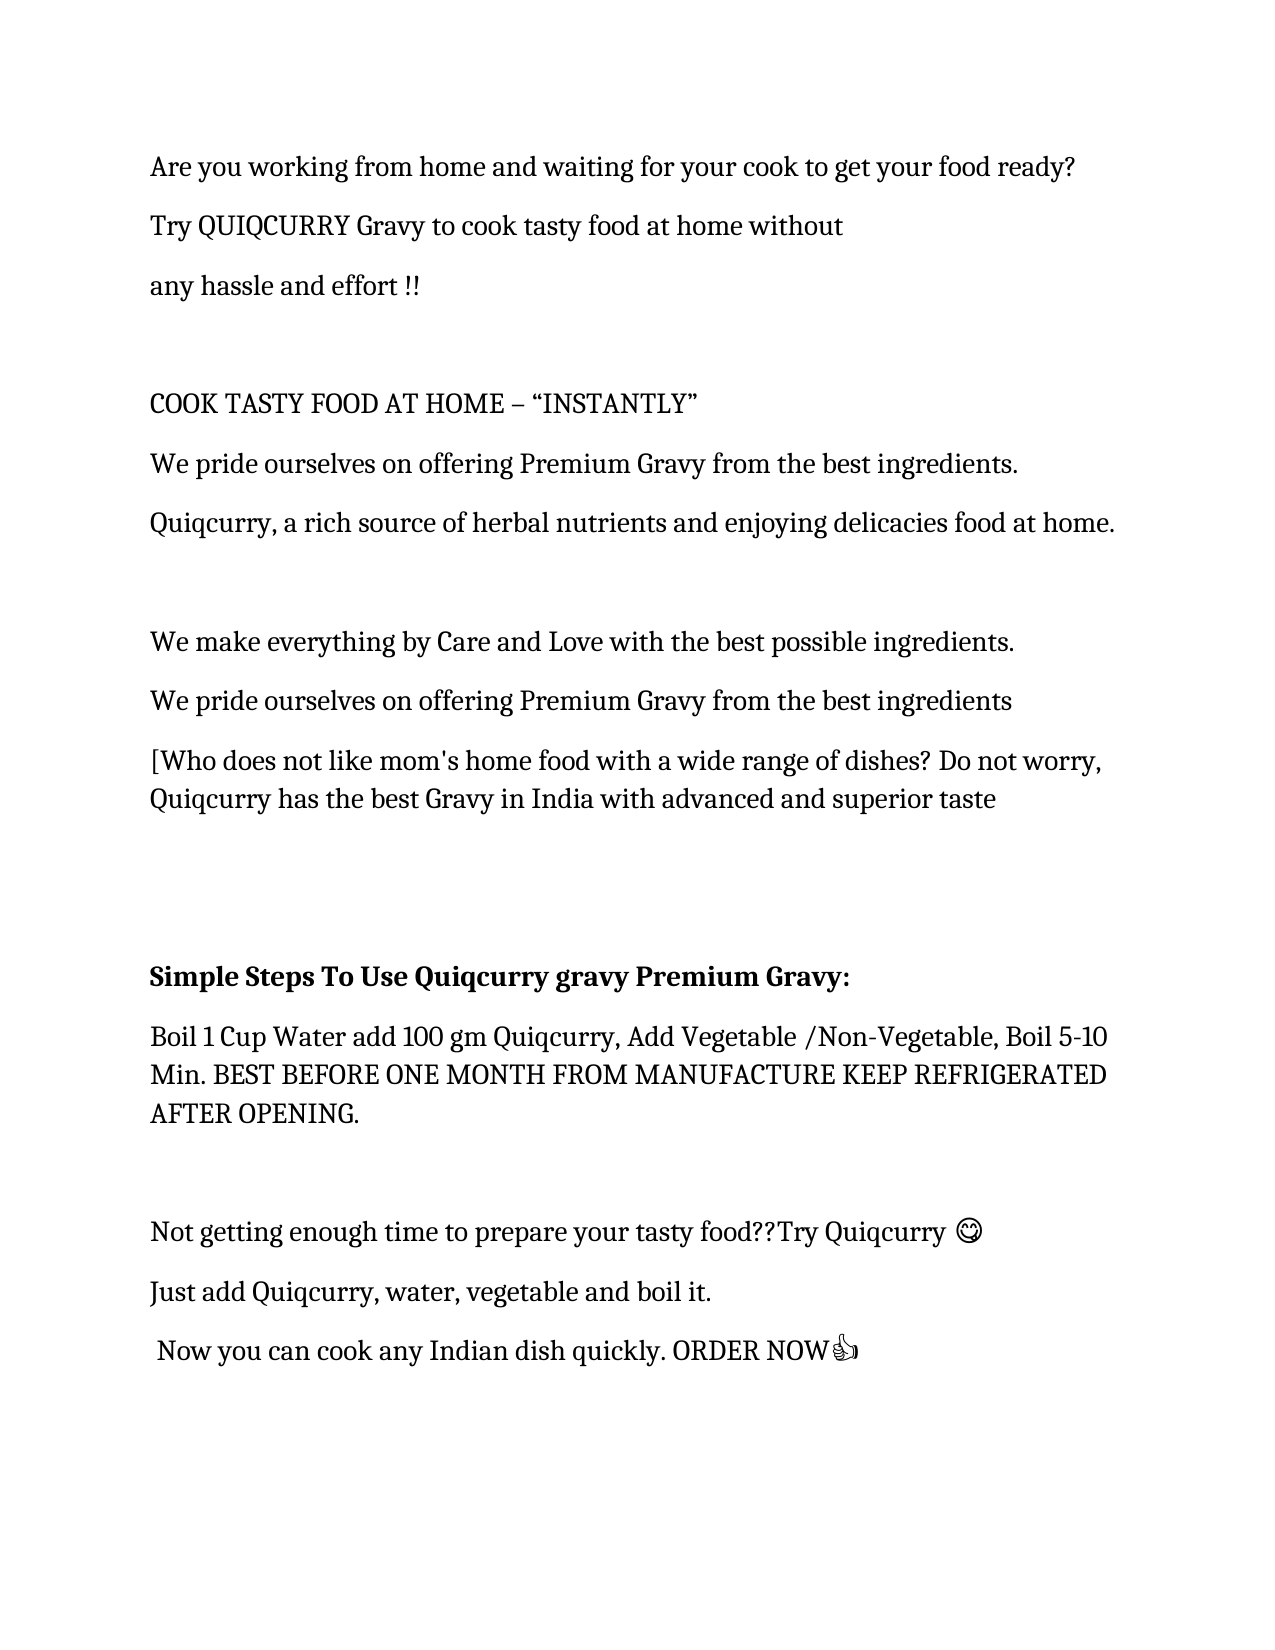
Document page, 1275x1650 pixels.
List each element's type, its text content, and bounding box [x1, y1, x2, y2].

text COOK TASTY FOOD AT HOME – “INSTANTLY” [150, 387, 1125, 421]
text We make everything by Care and Love with the best possible ingredients. [150, 625, 1125, 658]
text any hassle and effort !! [150, 269, 1125, 302]
text Not getting enough time to prepare your tasty food??Try Quiqcurry 😋 [150, 1216, 1125, 1249]
text [Who does not like mom's home food with a wide range of dishes? Do not worry, Quiqcurry has the best Gravy in India with advanced and superior taste [150, 744, 1125, 816]
text We pride ourselves on offering Premium Gravy from the best ingredients [150, 684, 1125, 718]
text We pride ourselves on offering Premium Gravy from the best ingredients. [150, 447, 1125, 480]
text Quiqcurry, a rich source of herbal nutrients and enjoying delicacies food at home. [150, 506, 1125, 540]
text Just add Quiqcurry, water, vegetable and boil it. [150, 1275, 1125, 1308]
text Boil 1 Cup Water add 100 gm Quiqcurry, Add Vegetable /Non-Vegetable, Boil 5-10 Min. BEST BEFORE ONE MONTH FROM MANUFACTURE KEEP REFRIGERATED AFTER OPENING. [150, 1020, 1125, 1130]
text Now you can cook any Indian dish quickly. ORDER NOW👍🏻 [150, 1334, 1125, 1368]
text Simple Steps To Use Quiqcurry gravy Premium Gravy: [150, 960, 1125, 994]
text Are you working from home and waiting for your cook to get your food ready? [150, 150, 1125, 183]
text Try QUIQCURRY Gravy to cook tasty food at home without [150, 209, 1125, 243]
